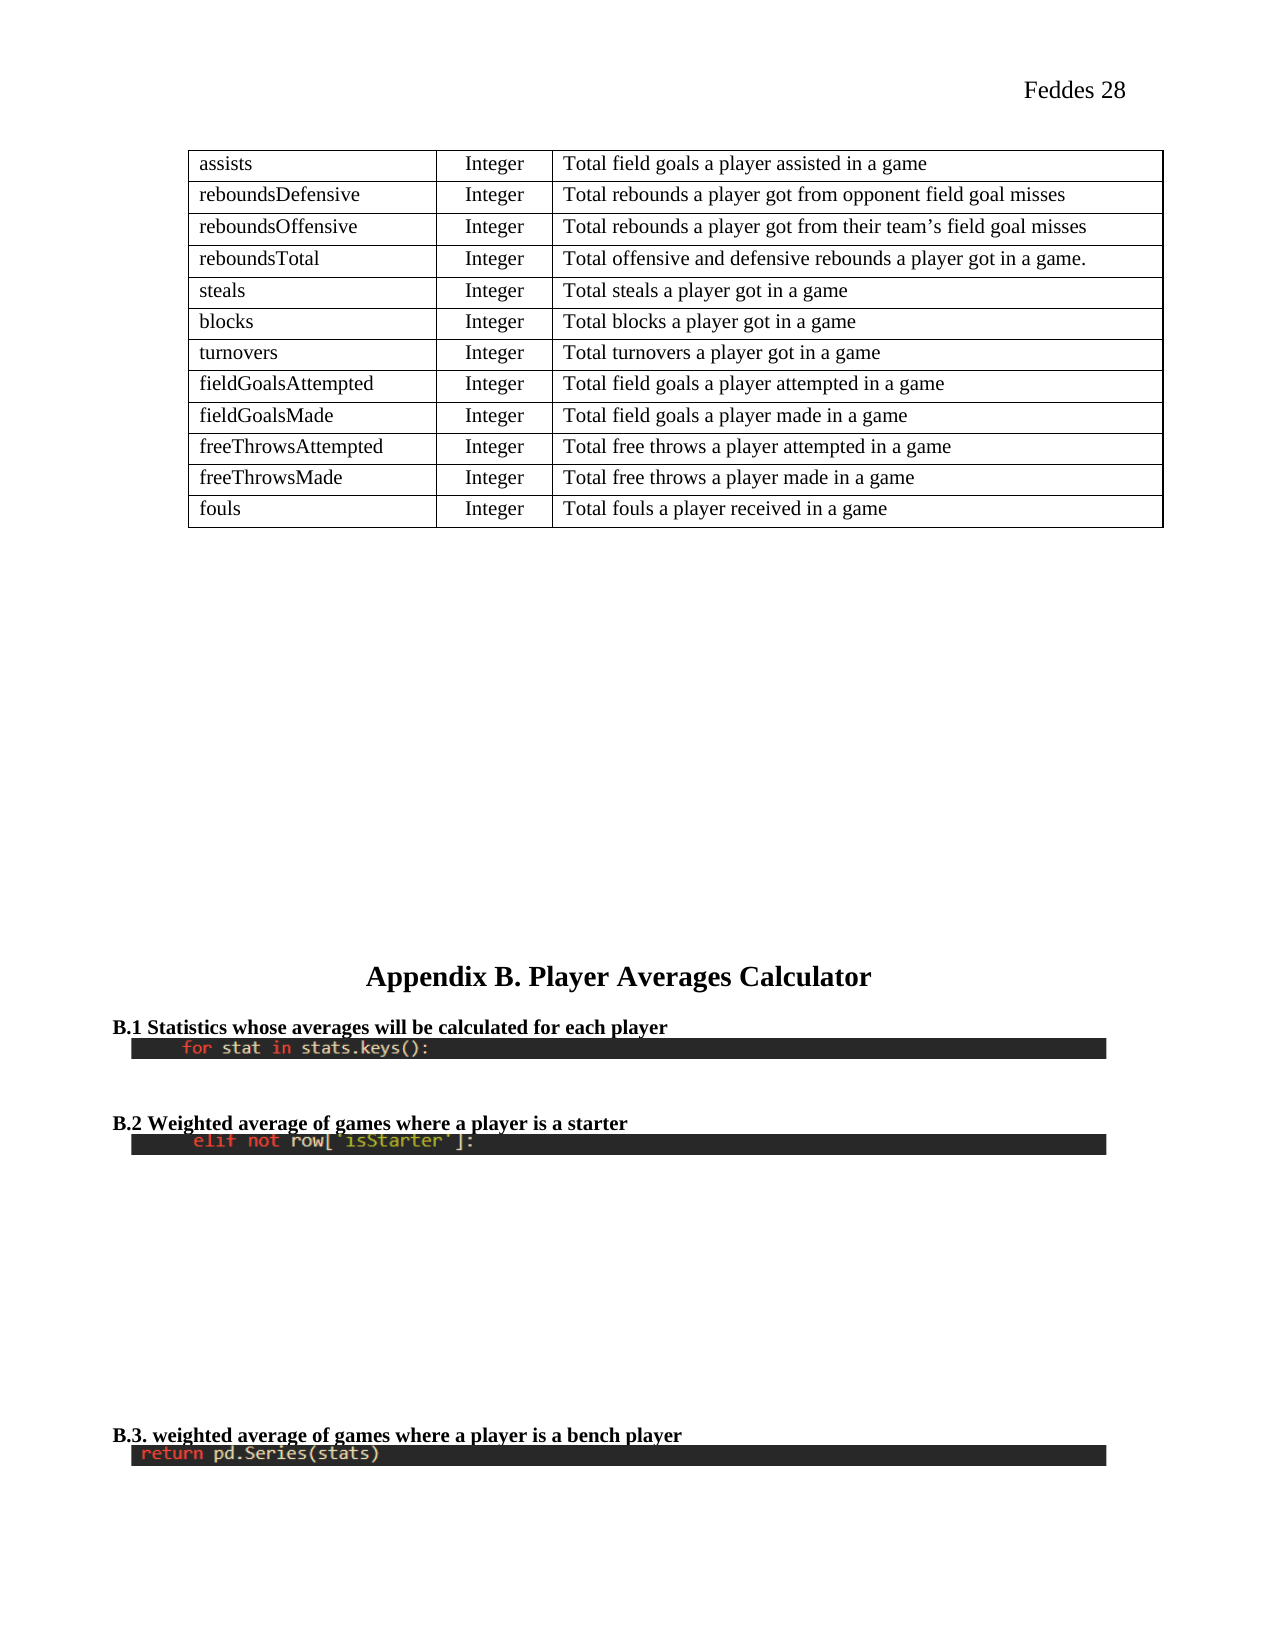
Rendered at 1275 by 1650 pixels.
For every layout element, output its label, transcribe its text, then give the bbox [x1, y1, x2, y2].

text B.1 Statistics whose averages will be calculated for each player [112, 1020, 1125, 1038]
table_cell fieldGoalsMade [189, 403, 436, 433]
table_cell Total turnovers a player got in a game [553, 340, 1162, 370]
table_cell freeThrowsMade [189, 465, 436, 495]
table_cell Integer [437, 151, 552, 181]
table_cell Integer [437, 309, 552, 339]
text Appendix B. Player Averages Calculator [409, 972, 697, 991]
table_cell Total steals a player got in a game [553, 278, 1162, 308]
table_cell reboundsTotal [189, 246, 436, 277]
table_cell reboundsOffensive [189, 214, 436, 245]
table_cell reboundsDefensive [189, 182, 436, 212]
table_cell Total rebounds a player got from their team’s field goal misses [553, 214, 1162, 245]
table_cell fouls [189, 496, 436, 527]
table_cell Total field goals a player attempted in a game [553, 371, 1162, 402]
text B.2 Weighted average of games where a player is a starter [112, 1116, 1125, 1134]
table_cell Integer [437, 434, 552, 464]
table_cell Integer [437, 403, 552, 433]
table_cell assists [189, 151, 436, 181]
table_cell Integer [437, 465, 552, 495]
text B.3. weighted average of games where a player is a bench player [112, 1427, 1125, 1446]
table_cell Integer [437, 278, 552, 308]
table_cell Integer [437, 182, 552, 212]
text Appendix B. Player Averages Calculator [112, 972, 394, 991]
table_cell Total rebounds a player got from opponent field goal misses [553, 182, 1162, 212]
table_cell Integer [437, 496, 552, 527]
table_cell Total blocks a player got in a game [553, 309, 1162, 339]
table_cell Total offensive and defensive rebounds a player got in a game. [553, 246, 1162, 277]
table_cell turnovers [189, 340, 436, 370]
text Appendix B. Player Averages Calculator [697, 972, 1125, 991]
table_cell Total field goals a player assisted in a game [553, 151, 1162, 181]
table_cell steals [189, 278, 436, 308]
table_cell Integer [437, 371, 552, 402]
table_cell Total field goals a player made in a game [553, 403, 1162, 433]
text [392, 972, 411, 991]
table_cell freeThrowsAttempted [189, 434, 436, 464]
table_cell Integer [437, 214, 552, 245]
table_cell Total free throws a player attempted in a game [553, 434, 1162, 464]
table_cell Total free throws a player made in a game [553, 465, 1162, 495]
table_cell Integer [437, 340, 552, 370]
table_cell blocks [189, 309, 436, 339]
table_cell Total fouls a player received in a game [553, 496, 1162, 527]
table_cell Integer [437, 246, 552, 277]
table_cell fieldGoalsAttempted [189, 371, 436, 402]
